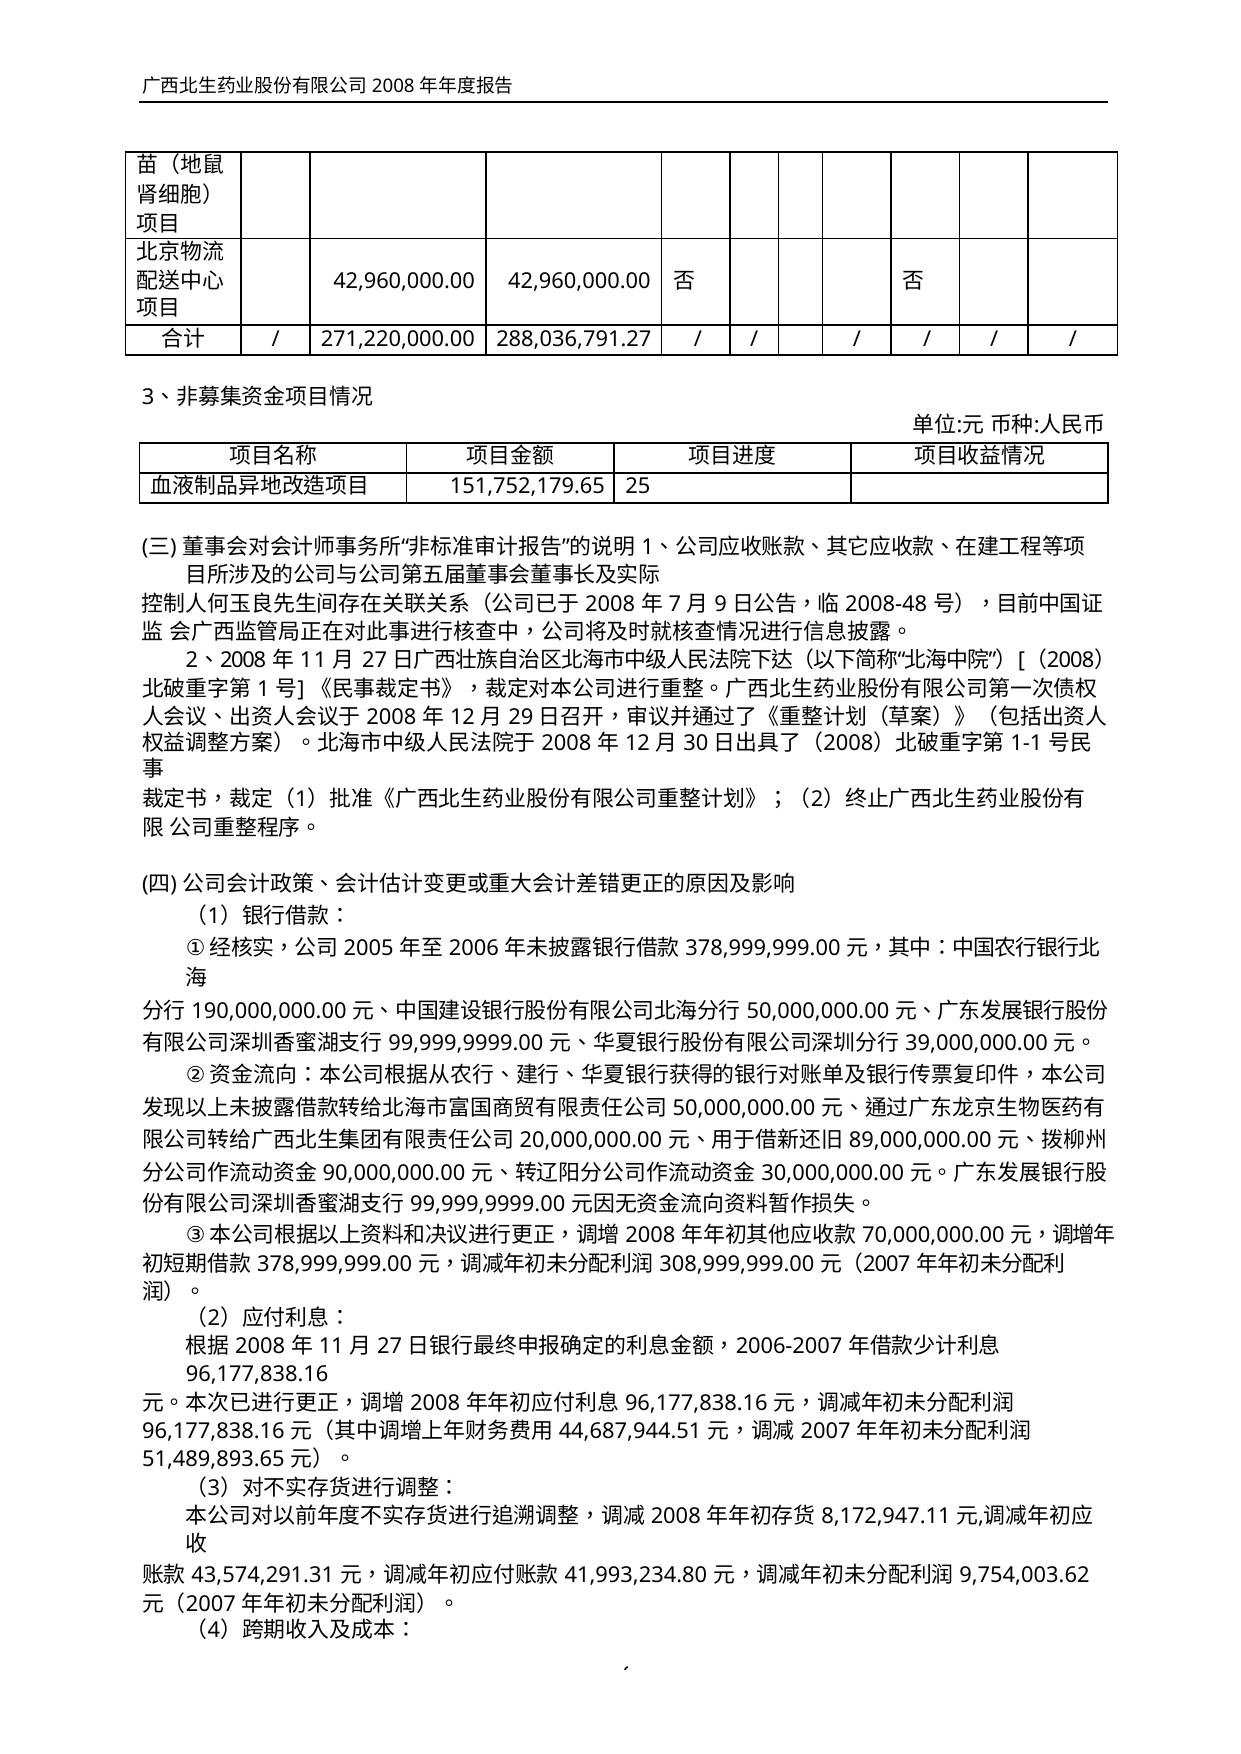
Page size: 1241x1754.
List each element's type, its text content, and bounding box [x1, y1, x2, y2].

table_cell / [823, 326, 890, 354]
table_cell 151,752,179.65 [407, 474, 613, 502]
table_cell [487, 239, 661, 267]
table_cell 42,960,000.00 [487, 267, 661, 295]
text 份有限公司深圳香蜜湖支行 99,999,9999.00 元因无资金流向资料暂作损失。 [142, 1189, 1106, 1217]
table_cell [662, 239, 729, 267]
table_cell / [960, 326, 1027, 354]
text (四) 公司会计政策、会计估计变更或重大会计差错更正的原因及影响 [142, 867, 1106, 897]
text 裁定书，裁定（1）批准《广西北生药业股份有限公司重整计划》；（2）终止广西北生药业股份有限 公司重整程序。 [142, 784, 1107, 841]
table_cell 288,036,791.27 [487, 326, 661, 354]
table_header [823, 153, 890, 238]
text （3）对不实存货进行调整： [186, 1472, 538, 1501]
text 权益调整方案）。北海市中级人民法院于 2008 年 12 月 30 日出具了（2008）北破重字第 1-1 号民事 [142, 730, 1106, 782]
table_header 项目名称 [140, 444, 406, 472]
text 分行 190,000,000.00 元、中国建设银行股份有限公司北海分行 50,000,000.00 元、广东发展银行股份 [142, 994, 1116, 1024]
table_cell [242, 239, 309, 324]
table_cell 271,220,000.00 [311, 326, 485, 354]
text 单位:元 币种:人民币 [114, 410, 1105, 438]
table_header [311, 153, 485, 238]
text （1）银行借款： [186, 900, 538, 930]
table_cell [487, 295, 661, 324]
table_header 项目收益情况 [852, 444, 1107, 472]
table_cell / [731, 326, 778, 354]
text 3、非募集资金项目情况 [142, 381, 538, 410]
table_cell [892, 239, 959, 267]
text 有限公司深圳香蜜湖支行 99,999,9999.00 元、华夏银行股份有限公司深圳分行 39,000,000.00 元。 [142, 1027, 1106, 1057]
table_cell / [662, 326, 729, 354]
table_cell 25 [615, 474, 850, 502]
table_header [242, 153, 309, 238]
table_cell [1029, 239, 1117, 324]
table_cell 项目 [126, 295, 240, 324]
text 控制人何玉良先生间存在关联关系（公司已于 2008 年 7 月 9 日公告，临 2008-48 号），目前中国证监 会广西监管局正在对此事进行核查中，公司将及时就核查情况进行信息披露。 [142, 589, 1106, 645]
table_cell [779, 326, 822, 354]
table_header 项目进度 [615, 444, 850, 472]
table_cell 42,960,000.00 [311, 267, 485, 295]
table_header [1029, 153, 1117, 238]
text 分公司作流动资金 90,000,000.00 元、转辽阳分公司作流动资金 30,000,000.00 元。广东发展银行股 [142, 1157, 1116, 1186]
table_cell [852, 474, 1107, 502]
text 本公司对以前年度不实存货进行追溯调整，调减 2008 年年初存货 8,172,947.11 元,调减年初应收 [186, 1501, 1106, 1557]
table_cell 合计 [126, 326, 240, 354]
table_cell / [242, 326, 309, 354]
text （4）跨期收入及成本： [186, 1617, 538, 1642]
text ③本公司根据以上资料和决议进行更正，调增 2008 年年初其他应收款 70,000,000.00 元，调增年 初短期借款 378,999,999.00 元，调减年初未分配利润 308,999,999.00 元（2007 年年初未分配利润）。 [142, 1220, 1117, 1305]
table_cell 血液制品异地改造项目 [140, 474, 406, 502]
table_cell [779, 239, 822, 324]
table_cell / [892, 326, 959, 354]
table_header [960, 153, 1027, 238]
text (三) 董事会对会计师事务所“非标准审计报告”的说明 1、公司应收账款、其它应收款、在建工程等项目所涉及的公司与公司第五届董事会董事长及实际 [142, 532, 1106, 589]
text ①经核实，公司 2005 年至 2006 年未披露银行借款 378,999,999.00 元，其中：中国农行银行北海 [186, 932, 1106, 992]
table_header [487, 153, 661, 238]
table_cell / [1029, 326, 1117, 354]
table_cell [311, 239, 485, 267]
table_cell [662, 295, 729, 324]
text 元。本次已进行更正，调增 2008 年年初应付利息 96,177,838.16 元，调减年初未分配利润 [142, 1387, 1106, 1416]
text 2、2008 年 11月 27 日广西壮族自治区北海市中级人民法院下达（以下简称“北海中院”）[（2008） 北破重字第 1 号] 《民事裁定书》，裁定对本公司进行重整。广西北生药业股份有限公司第一次债权 人会议、出资人会议于 2008 年 12 月 29 日召开，审议并通过了《重整计划（草案）》（包括出资人 [142, 645, 1116, 730]
text 51,489,893.65 元）。 [142, 1444, 538, 1472]
table_cell 配送中心 [126, 267, 240, 295]
table_header [731, 153, 778, 238]
text 96,177,838.16 元（其中调增上年财务费用 44,687,944.51 元，调减 2007 年年初未分配利润 [142, 1416, 1106, 1444]
table_cell [731, 239, 778, 324]
table_cell [892, 295, 959, 324]
table_cell 否 [662, 267, 729, 295]
table_header [662, 153, 729, 238]
text （2）应付利息： [186, 1305, 538, 1331]
table_header 苗（地鼠 肾细胞） 项目 [126, 153, 240, 238]
table_cell [960, 239, 1027, 324]
text ②资金流向：本公司根据从农行、建行、华夏银行获得的银行对账单及银行传票复印件，本公司 发现以上未披露借款转给北海市富国商贸有限责任公司 50,000,000.00 元、通过广东龙京生物医药有 [142, 1059, 1107, 1121]
table_cell 否 [892, 267, 959, 295]
table_cell 北京物流 [126, 239, 240, 267]
text 账款 43,574,291.31 元，调减年初应付账款 41,993,234.80 元，调减年初未分配利润 9,754,003.62 元（2007 年年初未分配利润）。 [142, 1560, 1106, 1617]
table_cell [823, 239, 890, 324]
table_cell [311, 295, 485, 324]
text 限公司转给广西北生集团有限责任公司 20,000,000.00 元、用于借新还旧 89,000,000.00 元、拨柳州 [142, 1124, 1116, 1154]
table_header 项目金额 [407, 444, 613, 472]
text 根据 2008 年 11 月 27 日银行最终申报确定的利息金额，2006-2007 年借款少计利息 96,177,838.16 [186, 1331, 1116, 1387]
table_header [892, 153, 959, 238]
table_header [779, 153, 822, 238]
